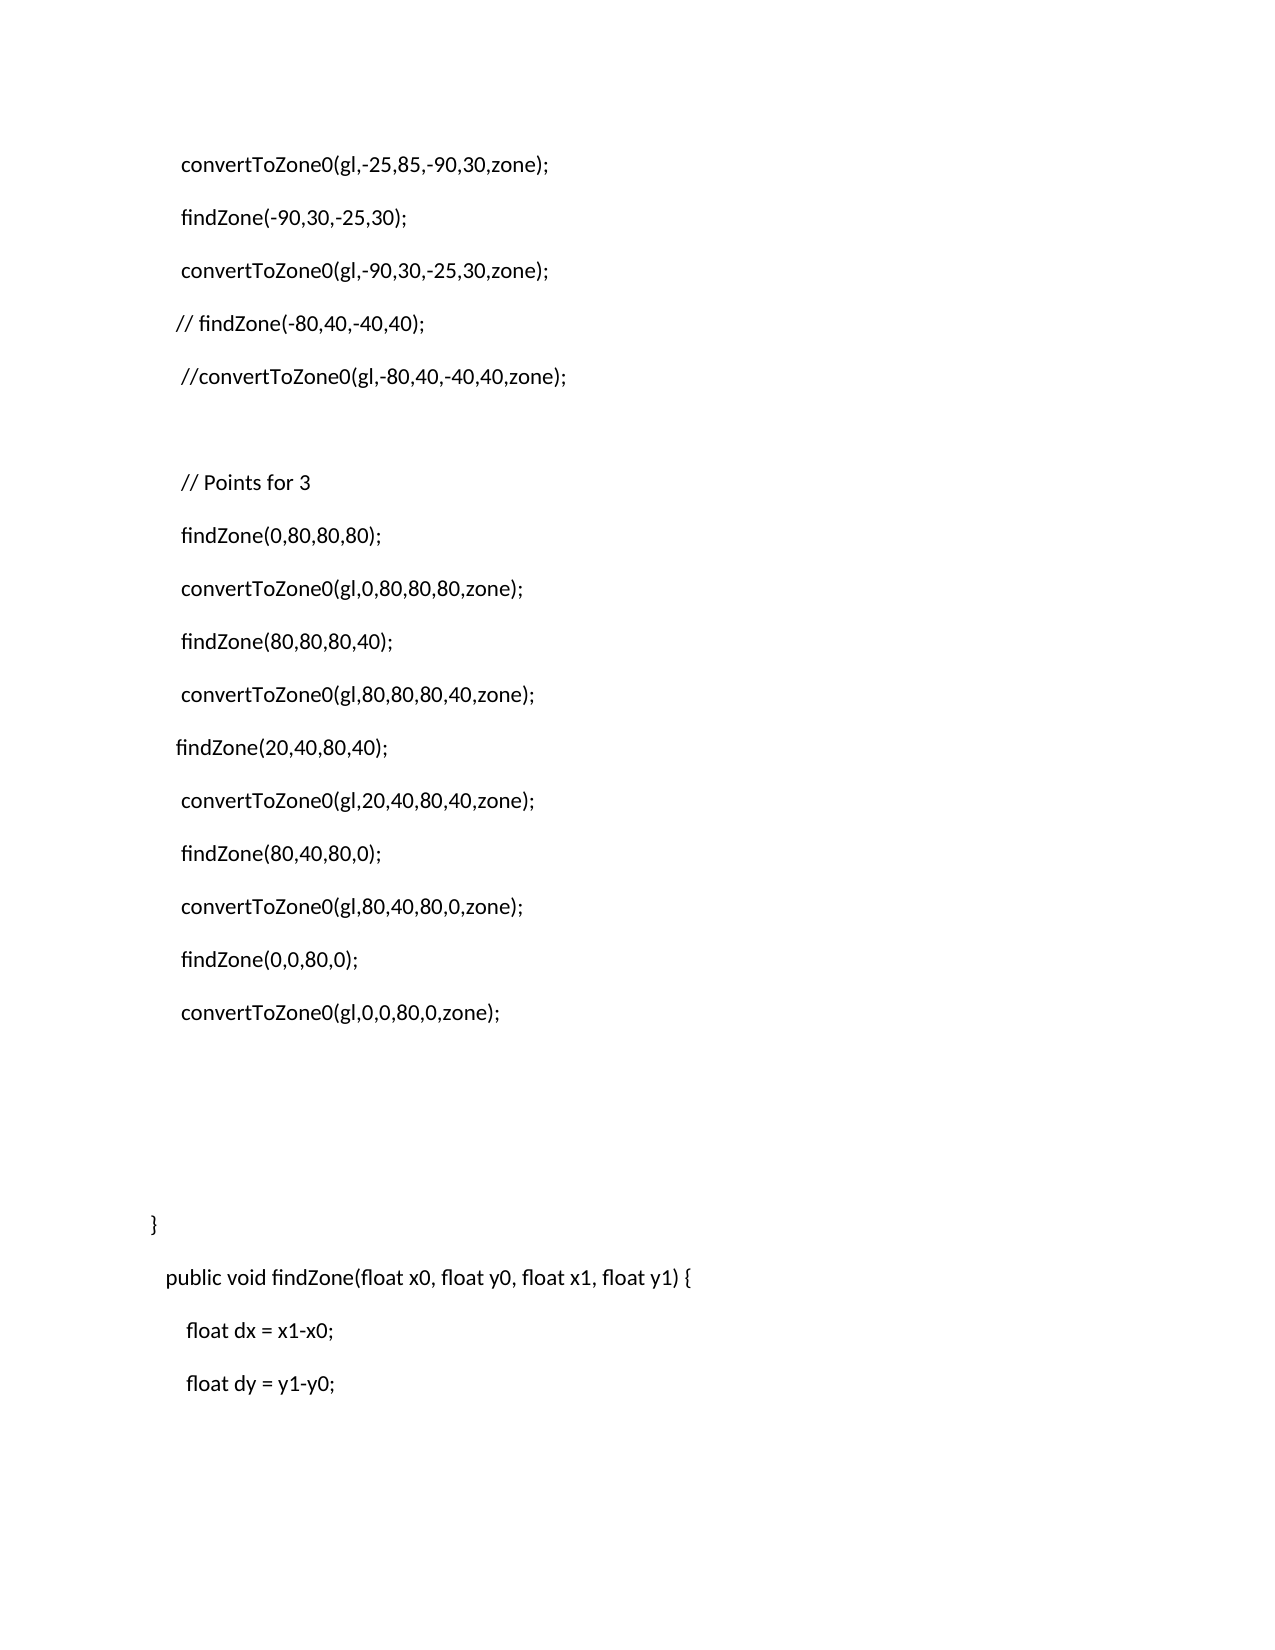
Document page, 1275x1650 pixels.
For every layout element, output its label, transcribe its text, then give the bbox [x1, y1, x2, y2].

text findZone(0,0,80,0); [150, 945, 1125, 973]
text convertToZone0(gl,80,80,80,40,zone); [150, 680, 1125, 708]
text //convertToZone0(gl,-80,40,-40,40,zone); [150, 362, 1125, 390]
text convertToZone0(gl,80,40,80,0,zone); [150, 892, 1125, 920]
text findZone(-90,30,-25,30); [150, 203, 1125, 231]
text convertToZone0(gl,0,0,80,0,zone); [150, 998, 1125, 1026]
text convertToZone0(gl,-90,30,-25,30,zone); [150, 256, 1125, 284]
text findZone(20,40,80,40); [150, 733, 1125, 761]
text float dx = x1-x0; [150, 1316, 1125, 1344]
text // findZone(-80,40,-40,40); [150, 309, 1125, 337]
text findZone(80,80,80,40); [150, 627, 1125, 655]
text float dy = y1-y0; [150, 1369, 1125, 1397]
text convertToZone0(gl,20,40,80,40,zone); [150, 786, 1125, 814]
text } [150, 1210, 1125, 1238]
text findZone(80,40,80,0); [150, 839, 1125, 867]
text convertToZone0(gl,0,80,80,80,zone); [150, 574, 1125, 602]
text findZone(0,80,80,80); [150, 521, 1125, 549]
text convertToZone0(gl,-25,85,-90,30,zone); [150, 150, 1125, 178]
text public void findZone(float x0, float y0, float x1, float y1) { [150, 1263, 1125, 1291]
text // Points for 3 [150, 468, 1125, 496]
